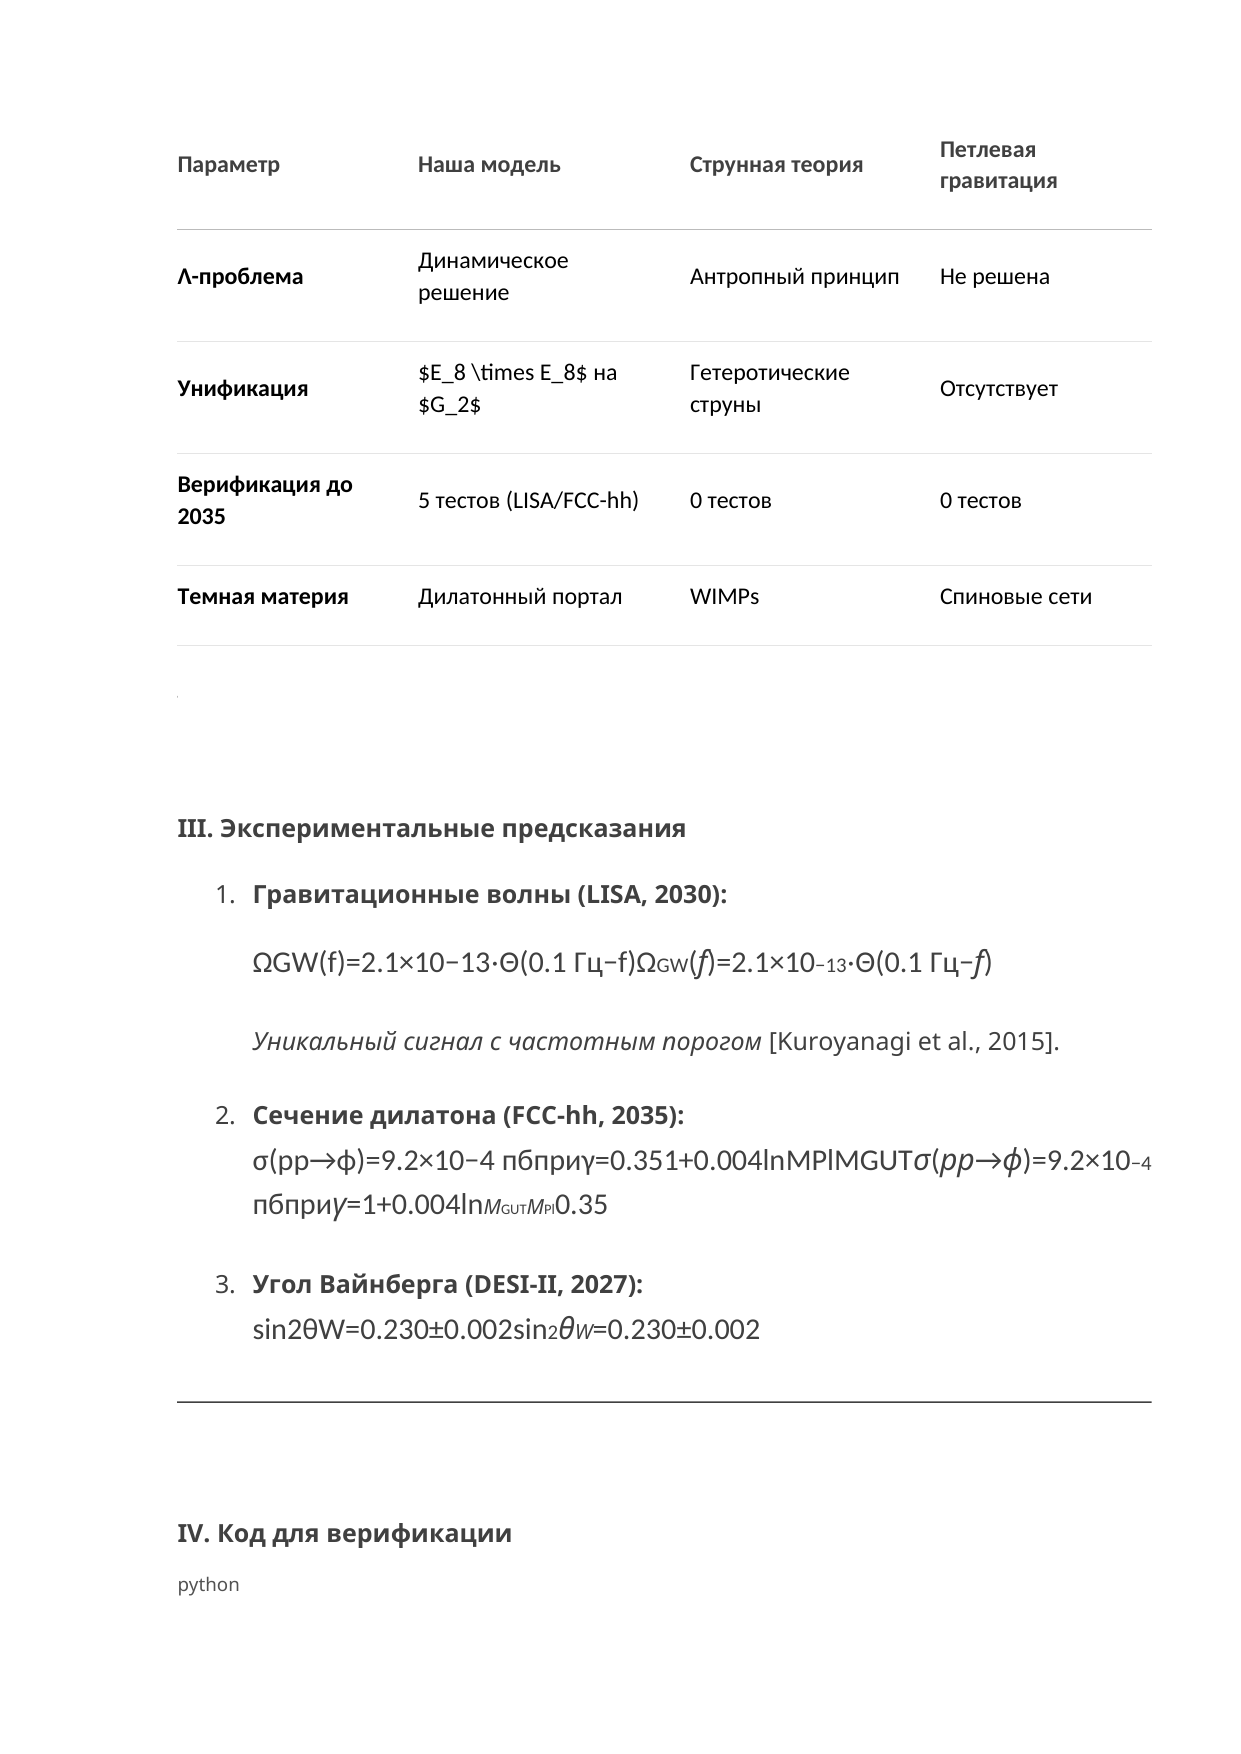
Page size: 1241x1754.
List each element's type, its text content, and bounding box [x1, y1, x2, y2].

text σ(pp→ϕ)=9.2×10−4 пбприγ=0.351+0.004ln⁡MPlMGUTσ(pp→ϕ)=9.2×10−4 пбприγ=1+0.004lnMGUT​MPl​​​0.35​ [252, 1138, 1152, 1224]
table_header Струнная теория [674, 118, 924, 229]
table_header Наша модель [402, 118, 674, 229]
table_cell Не решена [924, 230, 1152, 341]
table_cell Верификация до 2035 [177, 454, 402, 564]
table_cell Антропный принцип [674, 230, 924, 341]
table_cell 0 тестов [674, 454, 924, 564]
table_cell 5 тестов (LISA/FCC-hh) [402, 454, 674, 564]
text ΩGW(f)=2.1×10−13⋅Θ(0.1 Гц−f)ΩGW​(f)=2.1×10−13⋅Θ(0.1 Гц−f) [252, 940, 1152, 981]
table_cell Гетеротические струны [674, 342, 924, 453]
subtitle IV. Код для верификации [177, 1505, 1152, 1550]
list Гравитационные волны (LISA, 2030): [215, 866, 1152, 911]
table_cell Унификация [177, 342, 402, 453]
text python [177, 1571, 1152, 1597]
table_cell Дилатонный портал [402, 566, 674, 645]
table_cell 0 тестов [924, 454, 1152, 564]
list Сечение дилатона (FCC-hh, 2035): [215, 1087, 1152, 1132]
subtitle III. Экспериментальные предсказания [177, 800, 1152, 844]
text Уникальный сигнал с частотным порогом [Kuroyanagi et al., 2015]. [252, 1013, 1152, 1058]
table_cell Динамическое решение [402, 230, 674, 341]
table_cell Темная материя [177, 566, 402, 645]
table_header Петлевая гравитация [924, 118, 1152, 229]
table_cell Λ-проблема [177, 230, 402, 341]
table_cell WIMPs [674, 566, 924, 645]
table_cell $E_8 \times E_8$ на $G_2$ [402, 342, 674, 453]
text sin⁡2θW=0.230±0.002sin2θW​=0.230±0.002 [252, 1307, 1152, 1348]
table_cell Отсутствует [924, 342, 1152, 453]
table_header Параметр [177, 118, 402, 229]
table_cell Спиновые сети [924, 566, 1152, 645]
list Угол Вайнберга (DESI-II, 2027): [215, 1256, 1152, 1301]
